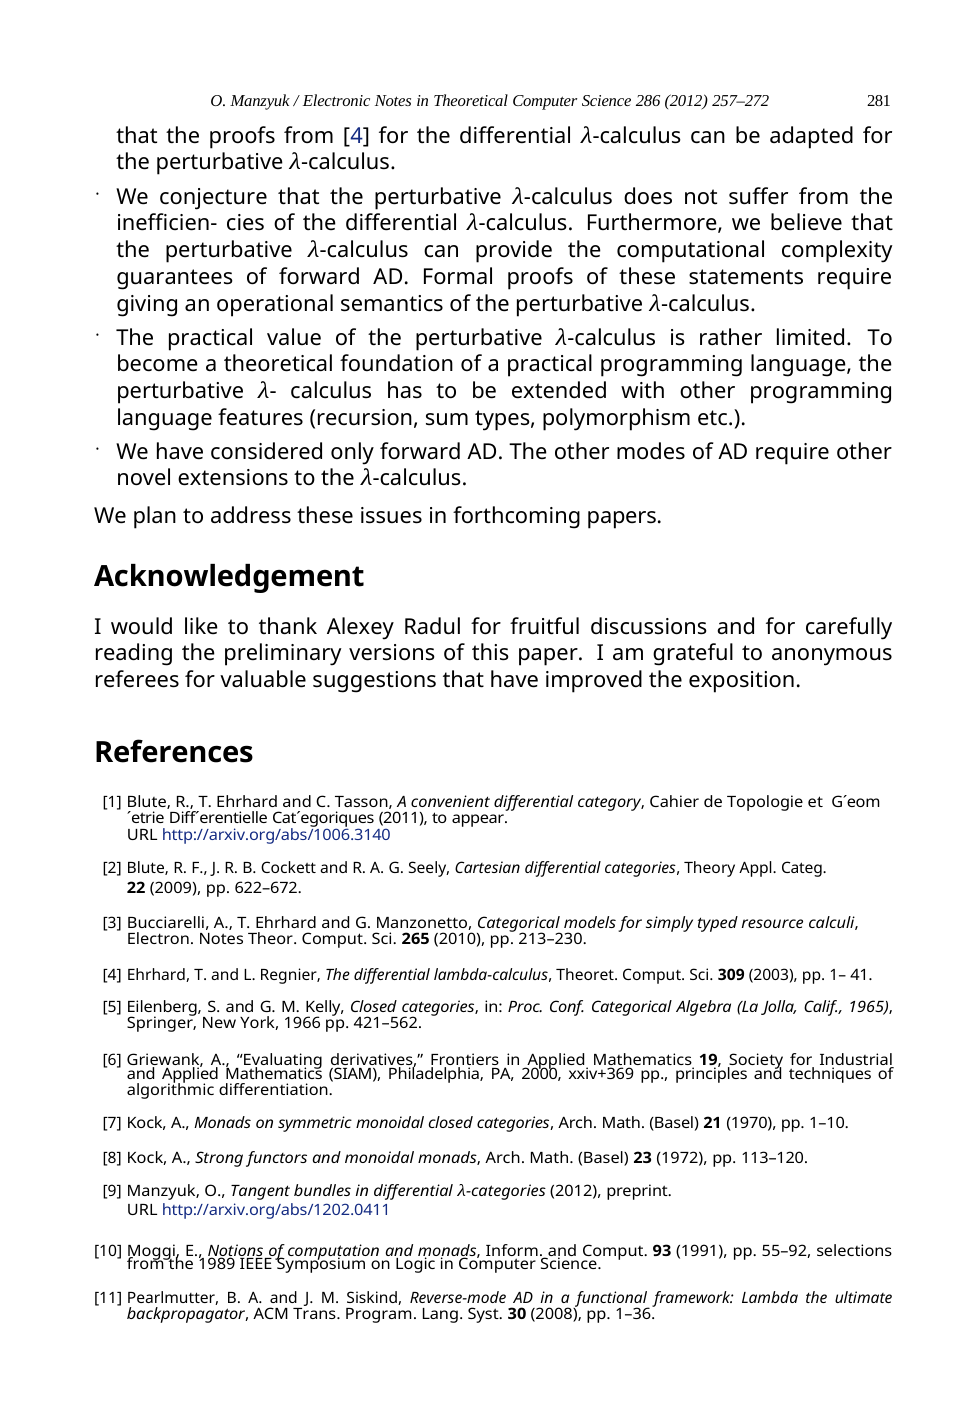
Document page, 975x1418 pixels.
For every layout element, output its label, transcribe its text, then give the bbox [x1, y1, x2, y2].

list Ehrhard, T. and L. Regnier, The differential lambda-calculus, Theoret. Comput. Sci. 309 (2003), pp. 1– 41. [372, 969, 893, 983]
list Kock, A., Monads on symmetric monoidal closed categories, Arch. Math. (Basel) 21 (1970), pp. 1–10. [102, 1112, 912, 1133]
list Moggi, E., Notions of computation and monads, Inform. and Comput. 93 (1991), pp. 55–92, selections from the 1989 IEEE Symposium on Logic in Computer Science. [94, 1245, 893, 1274]
list We have considered only forward AD. The other modes of AD require other novel extensions to the λ-calculus. [95, 438, 893, 492]
list Eilenberg, S. and G. M. Kelly, Closed categories, in: Proc. Conf. Categorical Algebra (La Jolla, Calif., 1965), Springer, New York, 1966 pp. 421–562. [102, 999, 893, 1033]
list Manzyuk, O., Tangent bundles in differential λ-categories (2012), preprint. [102, 1182, 912, 1200]
list Blute, R. F., J. R. B. Cockett and R. A. G. Seely, Cartesian differential categories, Theory Appl. Categ. [102, 857, 912, 877]
text 22 (2009), pp. 622–672. [127, 877, 912, 898]
list Kock, A., Strong functors and monoidal monads, Arch. Math. (Basel) 23 (1972), pp. 113–120. [102, 1147, 912, 1168]
list Bucciarelli, A., T. Ehrhard and G. Manzonetto, Categorical models for simply typed resource calculi, Electron. Notes Theor. Comput. Sci. 265 (2010), pp. 213–230. [102, 915, 893, 949]
subtitle Acknowledgement [94, 555, 912, 595]
text URL http://arxiv.org/abs/1006.3140 [127, 828, 912, 844]
subtitle References [94, 731, 912, 771]
list The practical value of the perturbative λ-calculus is rather limited. To become a theoretical foundation of a practical programming language, the perturbative λ- calculus has to be extended with other programming language features (recursion, sum types, polymorphism etc.). [95, 324, 893, 431]
list Blute, R., T. Ehrhard and C. Tasson, A convenient differential category, Cahier de Topologie et G´eom´etrie Diff´erentielle Cat´egoriques (2011), to appear. [102, 793, 893, 828]
text URL http://arxiv.org/abs/1202.0411 [127, 1200, 912, 1219]
text I would like to thank Alexey Radul for fruitful discussions and for carefully reading the preliminary versions of this paper. I am grateful to anonymous referees for valuable suggestions that have improved the exposition. [94, 613, 893, 694]
list We conjecture that the perturbative λ-calculus does not suffer from the inefficien- cies of the differential λ-calculus. Furthermore, we believe that the perturbative λ-calculus can provide the computational complexity guarantees of forward AD. Formal proofs of these statements require giving an operational semantics of the perturbative λ-calculus. [95, 183, 893, 317]
text that the proofs from [4] for the differential λ-calculus can be adapted for the perturbative λ-calculus. [116, 122, 893, 176]
list Pearlmutter, B. A. and J. M. Siskind, Reverse-mode AD in a functional framework: Lambda the ultimate backpropagator, ACM Trans. Program. Lang. Syst. 30 (2008), pp. 1–36. [94, 1290, 893, 1324]
list Griewank, A., “Evaluating derivatives,” Frontiers in Applied Mathematics 19, Society for Industrial and Applied Mathematics (SIAM), Philadelphia, PA, 2000, xxiv+369 pp., principles and techniques of algorithmic differentiation. [102, 1052, 893, 1100]
text We plan to address these issues in forthcoming papers. [94, 499, 912, 529]
